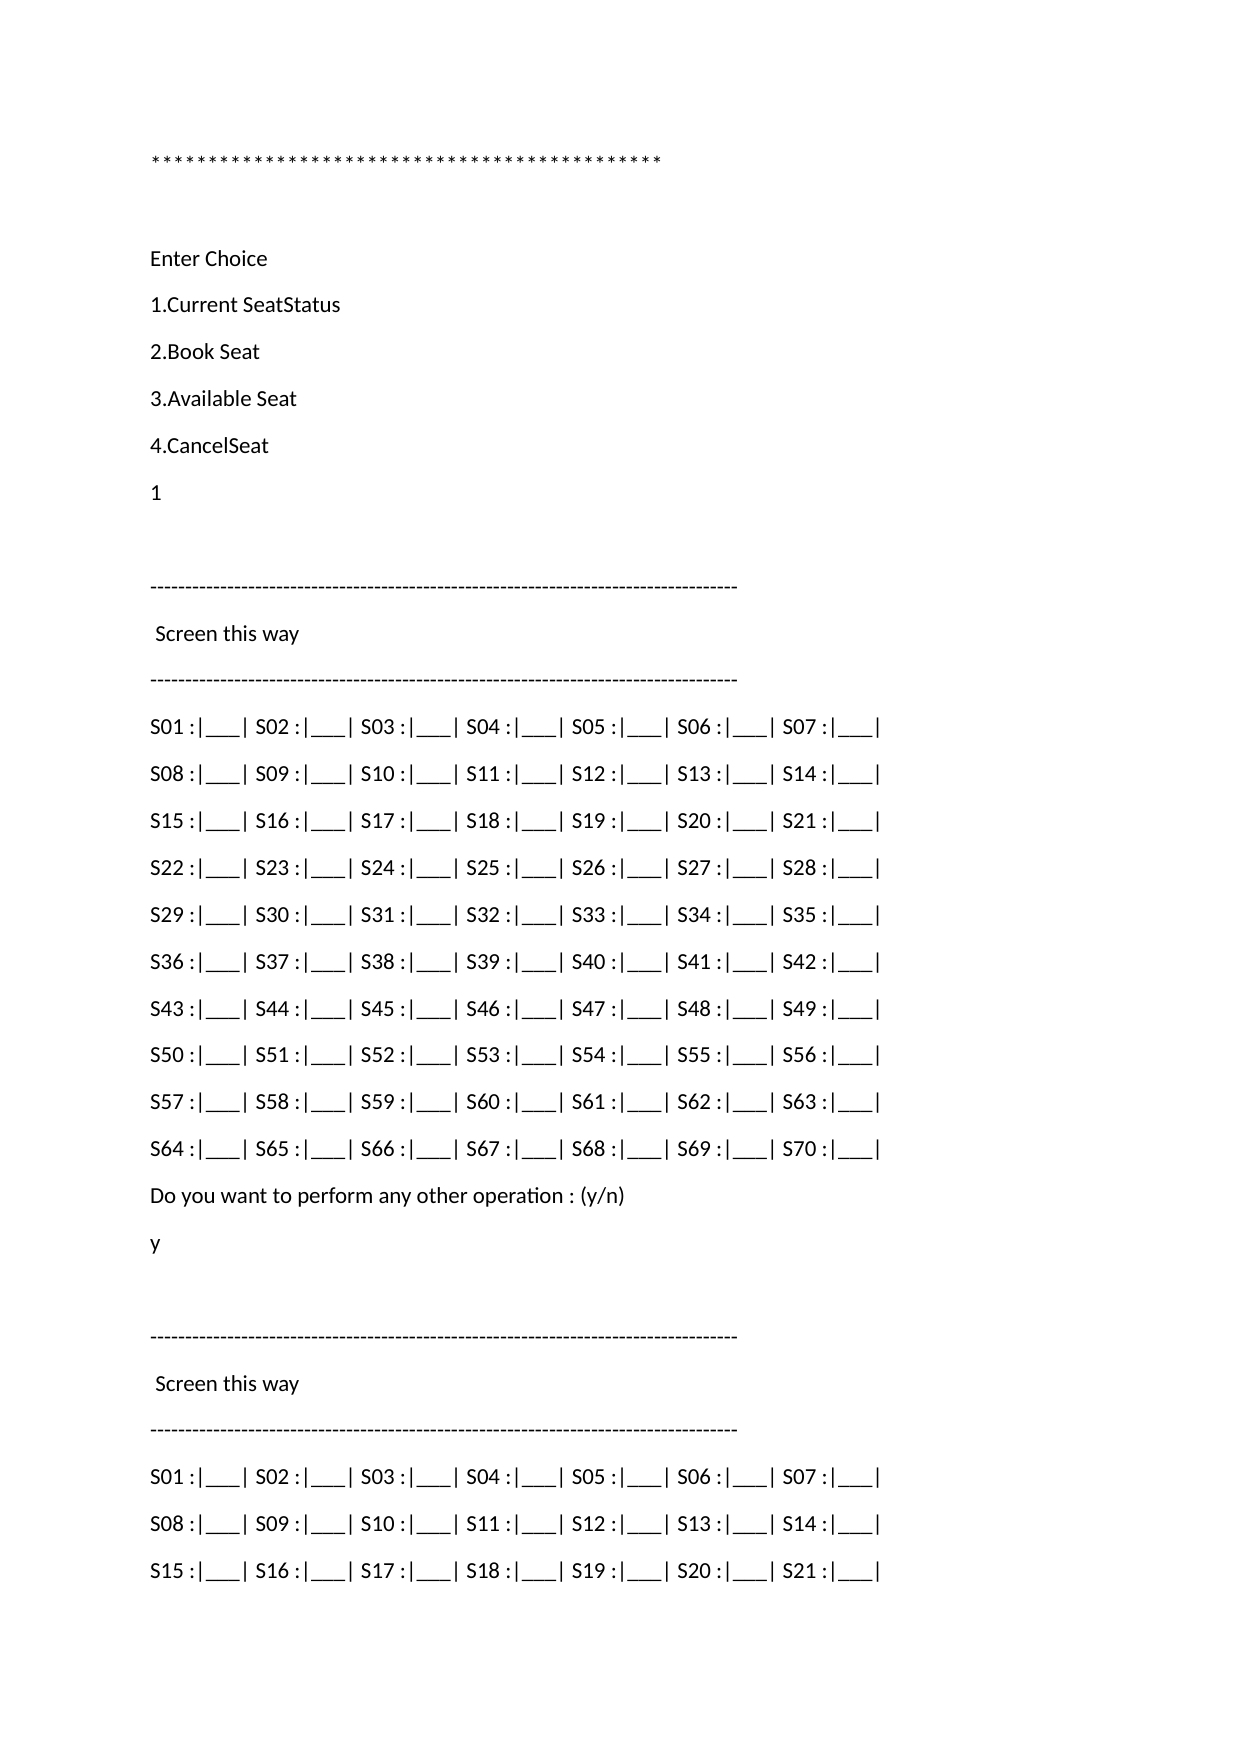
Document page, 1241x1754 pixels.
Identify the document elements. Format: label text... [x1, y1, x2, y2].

text S15 :|___| S16 :|___| S17 :|___| S18 :|___| S19 :|___| S20 :|___| S21 :|___| [150, 806, 1090, 834]
text 1 [150, 478, 1090, 506]
text S29 :|___| S30 :|___| S31 :|___| S32 :|___| S33 :|___| S34 :|___| S35 :|___| [150, 900, 1090, 928]
text S08 :|___| S09 :|___| S10 :|___| S11 :|___| S12 :|___| S13 :|___| S14 :|___| [150, 759, 1090, 787]
text S43 :|___| S44 :|___| S45 :|___| S46 :|___| S47 :|___| S48 :|___| S49 :|___| [150, 994, 1090, 1022]
text Enter Choice [150, 244, 1090, 272]
text Do you want to perform any other operation : (y/n) [150, 1181, 1090, 1209]
text S64 :|___| S65 :|___| S66 :|___| S67 :|___| S68 :|___| S69 :|___| S70 :|___| [150, 1134, 1090, 1162]
text S01 :|___| S02 :|___| S03 :|___| S04 :|___| S05 :|___| S06 :|___| S07 :|___| [150, 712, 1090, 741]
text S50 :|___| S51 :|___| S52 :|___| S53 :|___| S54 :|___| S55 :|___| S56 :|___| [150, 1041, 1090, 1069]
text S15 :|___| S16 :|___| S17 :|___| S18 :|___| S19 :|___| S20 :|___| S21 :|___| [150, 1556, 1090, 1584]
text y [150, 1228, 1090, 1256]
text 3.Available Seat [150, 384, 1090, 412]
text ------------------------------------------------------------------------------------ [150, 666, 1090, 694]
text S08 :|___| S09 :|___| S10 :|___| S11 :|___| S12 :|___| S13 :|___| S14 :|___| [150, 1509, 1090, 1537]
text 2.Book Seat [150, 337, 1090, 366]
text S57 :|___| S58 :|___| S59 :|___| S60 :|___| S61 :|___| S62 :|___| S63 :|___| [150, 1087, 1090, 1116]
text Screen this way [150, 619, 1090, 647]
text ------------------------------------------------------------------------------------ [150, 1322, 1090, 1350]
text S22 :|___| S23 :|___| S24 :|___| S25 :|___| S26 :|___| S27 :|___| S28 :|___| [150, 853, 1090, 881]
text Screen this way [150, 1369, 1090, 1397]
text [150, 150, 1090, 178]
text 1.Current SeatStatus [150, 291, 1090, 319]
text ------------------------------------------------------------------------------------ [150, 572, 1090, 600]
text ------------------------------------------------------------------------------------ [150, 1416, 1090, 1444]
text 4.CancelSeat [150, 431, 1090, 459]
text S36 :|___| S37 :|___| S38 :|___| S39 :|___| S40 :|___| S41 :|___| S42 :|___| [150, 947, 1090, 975]
text S01 :|___| S02 :|___| S03 :|___| S04 :|___| S05 :|___| S06 :|___| S07 :|___| [150, 1462, 1090, 1491]
